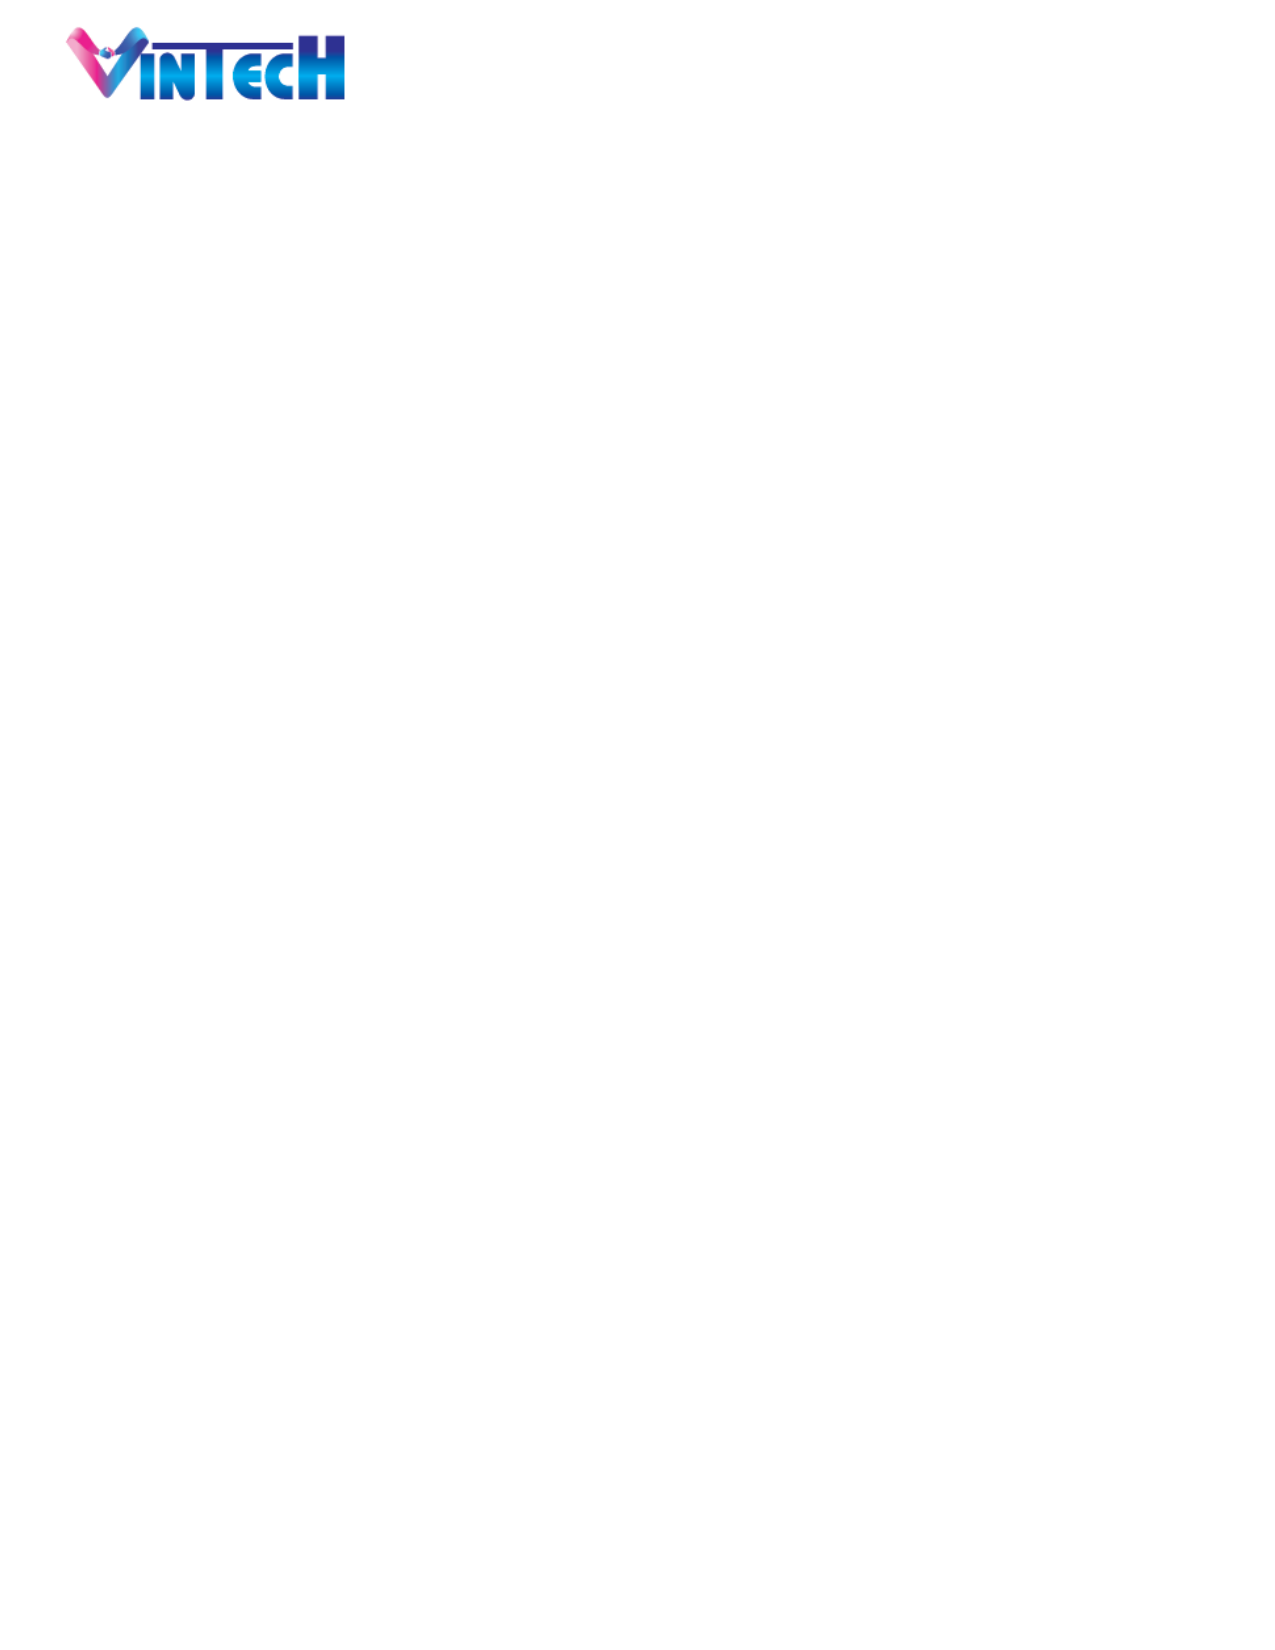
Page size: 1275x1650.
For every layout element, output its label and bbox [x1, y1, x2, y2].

picture [53, 18, 363, 114]
